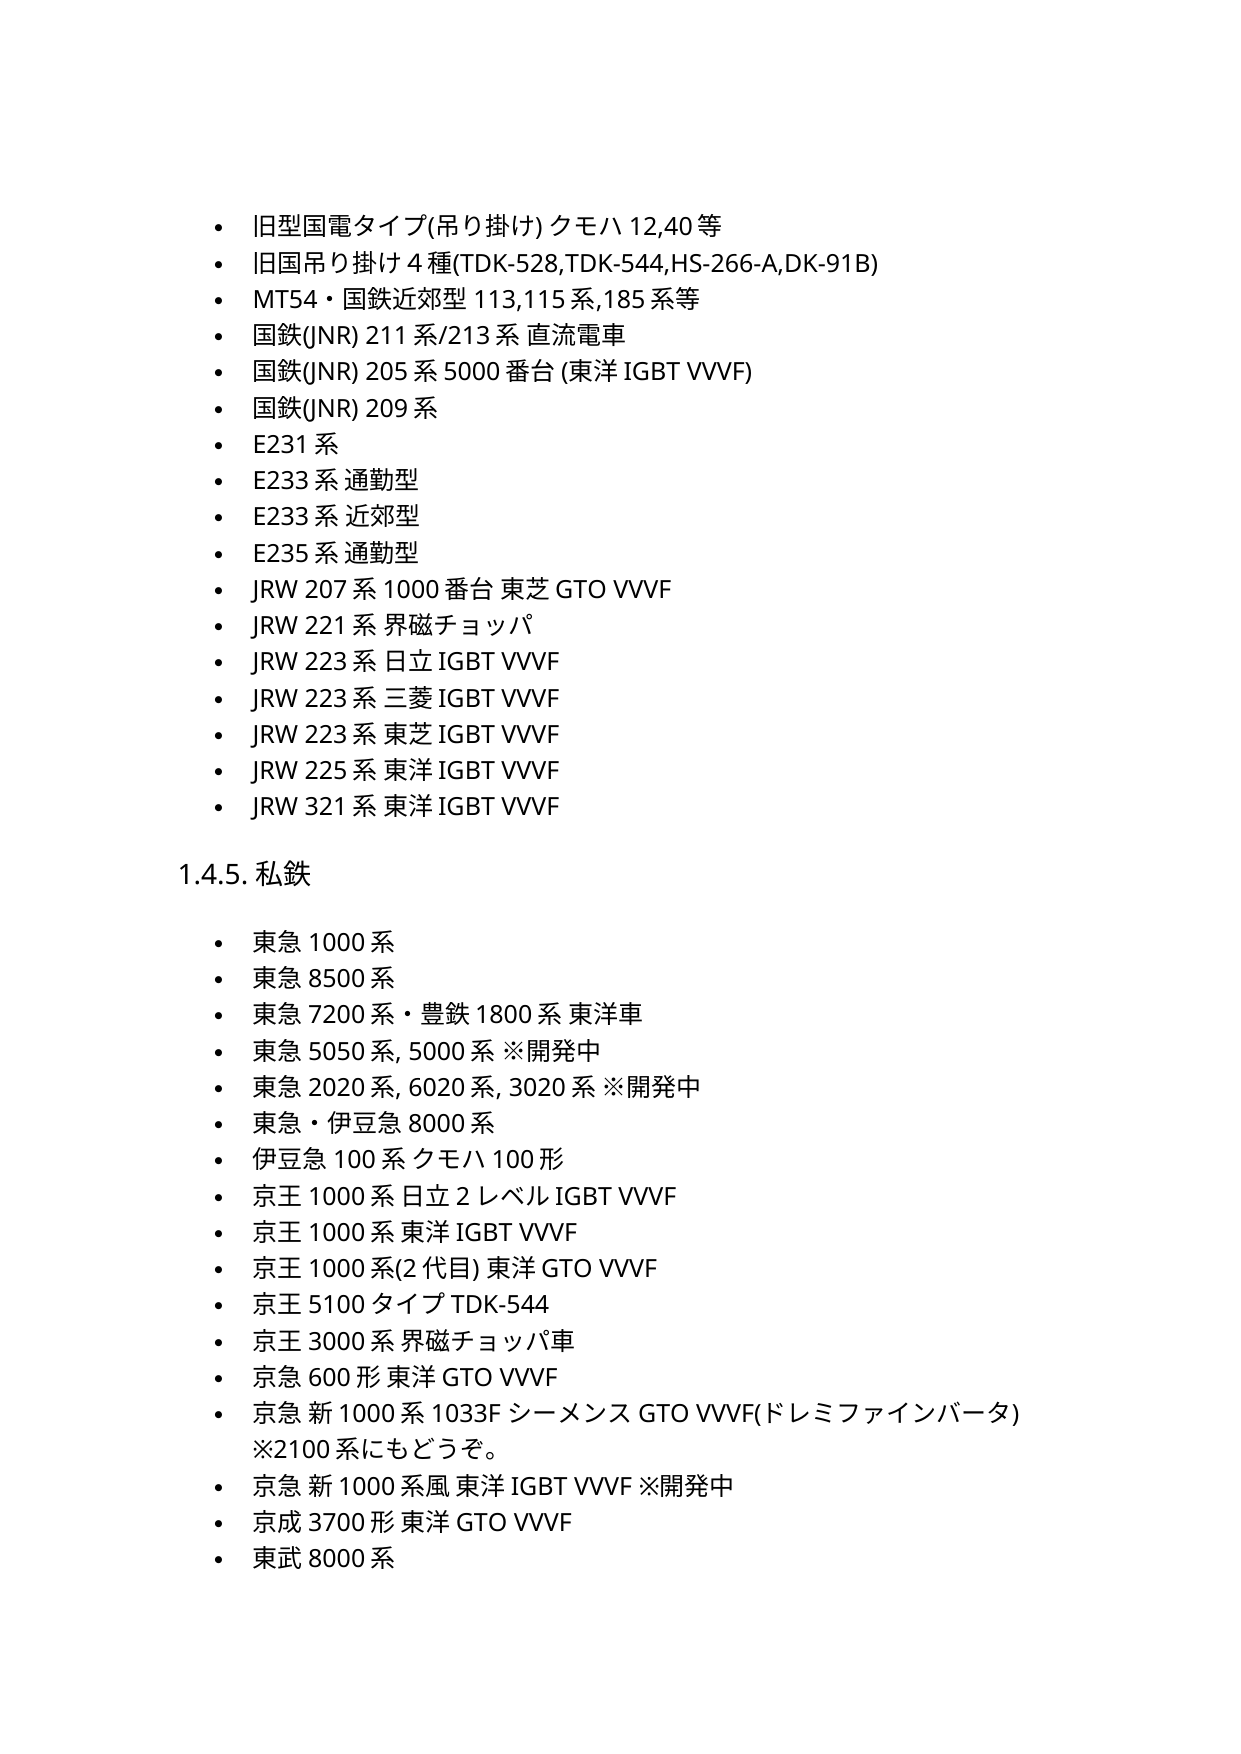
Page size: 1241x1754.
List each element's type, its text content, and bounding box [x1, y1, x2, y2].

list 東急・伊豆急 8000系 [215, 1103, 1063, 1140]
list E233系 近郊型 [215, 497, 1063, 533]
list 国鉄(JNR) 205系5000番台 (東洋IGBT VVVF) [215, 352, 1063, 388]
list 国鉄(JNR) 209系 [215, 388, 1063, 424]
list E233系 通勤型 [215, 461, 1063, 497]
list 京王 5100タイプ TDK-544 [215, 1285, 1063, 1321]
list E231系 [215, 424, 1063, 461]
list 旧型国電タイプ(吊り掛け) クモハ12,40等 [215, 207, 1063, 243]
list 京急 新1000系 1033F シーメンス GTO VVVF(ドレミファインバータ) ※2100系にもどうぞ。 [215, 1393, 1063, 1466]
list 伊豆急 100系 クモハ100形 [215, 1140, 1063, 1176]
list 東急 8500系 [215, 958, 1063, 995]
list 京王 1000系(2代目) 東洋GTO VVVF [215, 1248, 1063, 1285]
list 旧国吊り掛け４種(TDK-528,TDK-544,HS-266-A,DK-91B) [215, 243, 1063, 279]
list JRW 223系 日立IGBT VVVF [215, 642, 1063, 678]
list 国鉄(JNR) 211系/213系 直流電車 [215, 316, 1063, 352]
list MT54・国鉄近郊型 113,115系,185系等 [215, 279, 1063, 316]
list 京王 1000系 東洋IGBT VVVF [215, 1212, 1063, 1248]
list JRW 225系 東洋IGBT VVVF [215, 751, 1063, 787]
list 京王 1000系 日立2レベルIGBT VVVF [215, 1176, 1063, 1212]
list E235系 通勤型 [215, 533, 1063, 569]
list 京急 600形 東洋GTO VVVF [215, 1357, 1063, 1393]
list 京王 3000系 界磁チョッパ車 [215, 1321, 1063, 1357]
list JRW 223系 三菱IGBT VVVF [215, 678, 1063, 714]
list 東急 2020系, 6020系, 3020系 ※開発中 [215, 1067, 1063, 1103]
list 東急 5050系, 5000系 ※開発中 [215, 1031, 1063, 1067]
list 東急 1000系 [215, 922, 1063, 958]
list 東急 7200系・豊鉄1800系 東洋車 [215, 995, 1063, 1031]
subtitle 1.4.5. 私鉄 [177, 852, 1063, 893]
list JRW 223系 東芝IGBT VVVF [215, 714, 1063, 751]
list JRW 207系1000番台 東芝GTO VVVF [215, 569, 1063, 606]
list 東武 8000系 [215, 1538, 1063, 1575]
list 京急 新1000系風 東洋IGBT VVVF ※開発中 [215, 1466, 1063, 1502]
list JRW 221系 界磁チョッパ [215, 606, 1063, 642]
list 京成 3700形 東洋GTO VVVF [215, 1502, 1063, 1538]
list JRW 321系 東洋IGBT VVVF [215, 787, 1063, 823]
